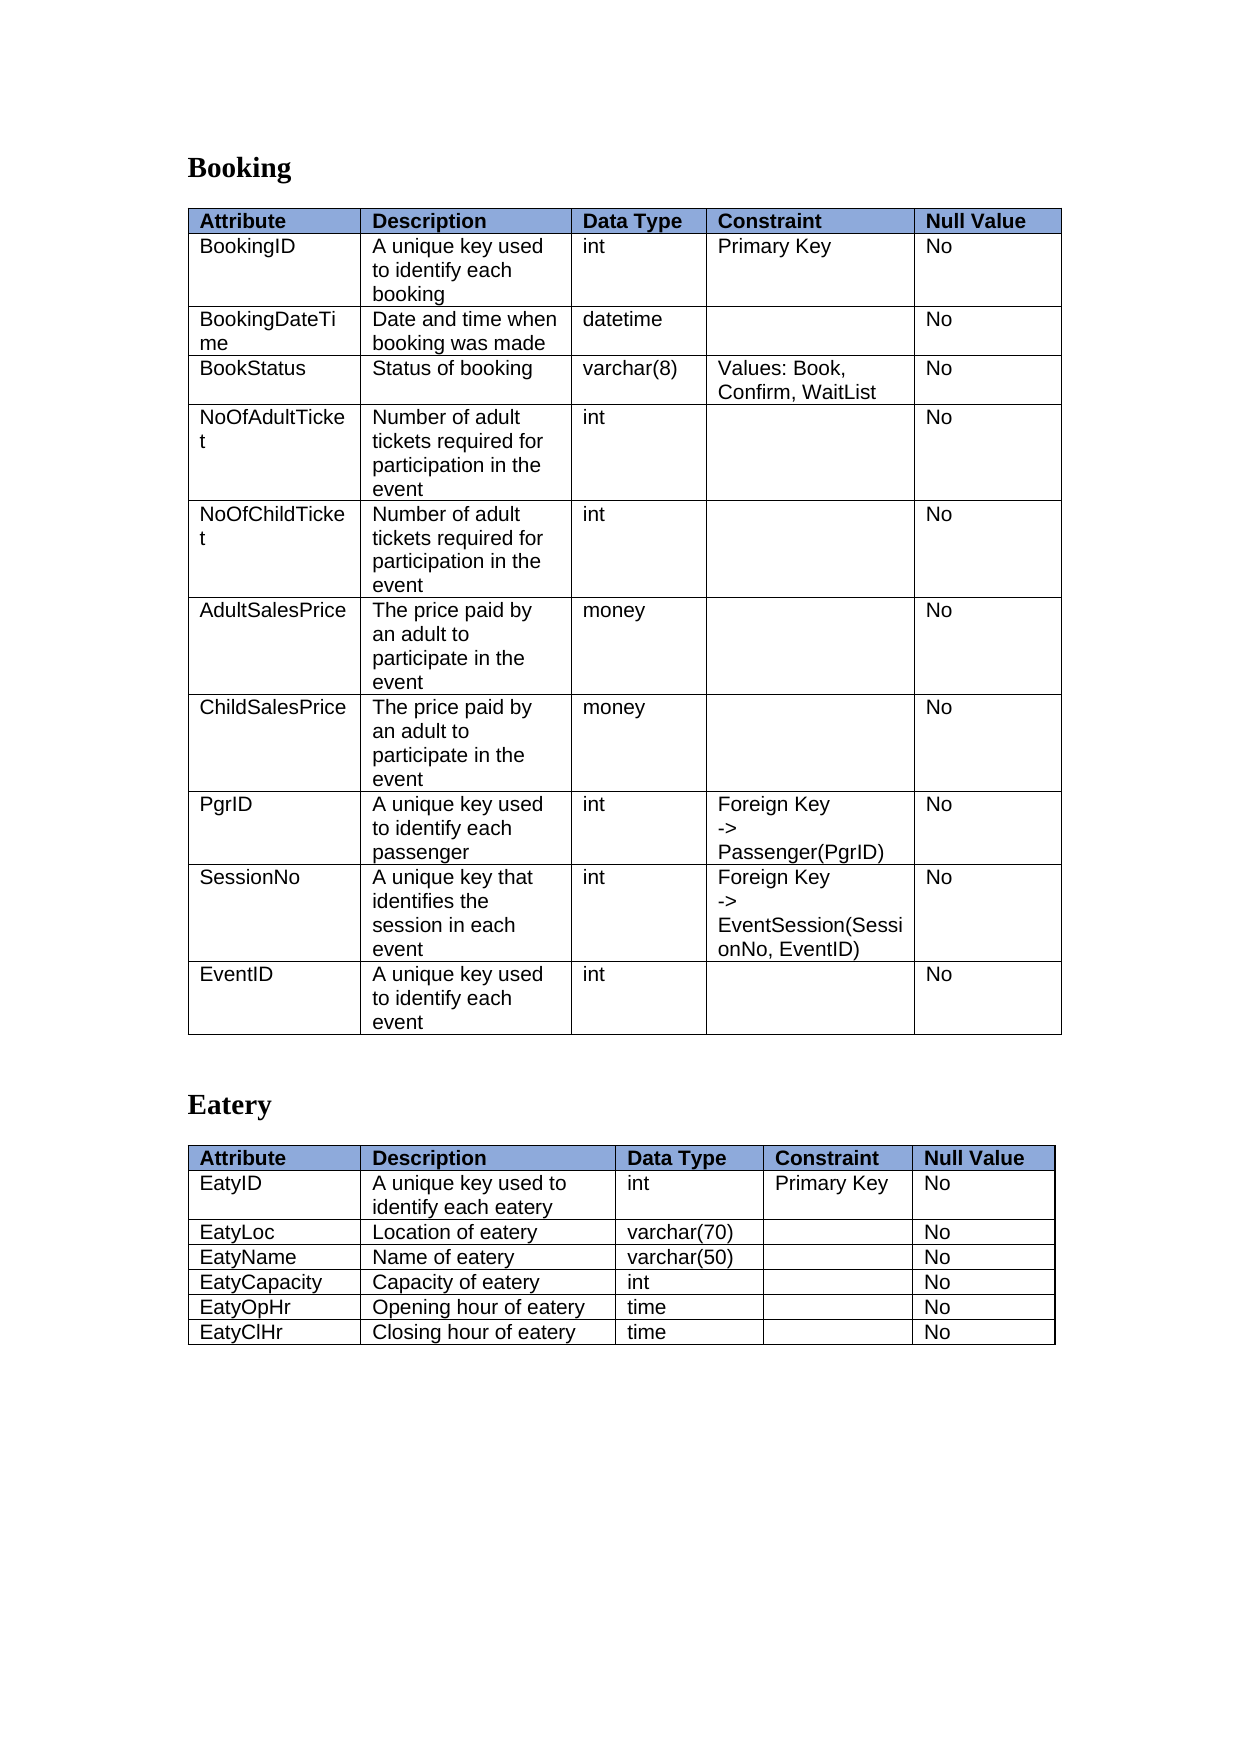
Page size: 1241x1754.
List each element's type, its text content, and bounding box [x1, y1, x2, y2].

table_cell BookStatus [189, 356, 360, 403]
table_cell Opening hour of eatery [361, 1295, 615, 1319]
table_cell int [572, 405, 706, 500]
table_cell varchar(8) [572, 356, 706, 403]
table_cell No [913, 1320, 1054, 1344]
table_cell Name of eatery [361, 1245, 615, 1269]
table_cell No [913, 1245, 1054, 1269]
table_cell No [913, 1270, 1054, 1294]
table_cell int [572, 792, 706, 864]
table_cell No [913, 1295, 1054, 1319]
table_cell datetime [572, 307, 706, 354]
table_header Null Value [915, 209, 1061, 233]
table_header Description [361, 1146, 615, 1170]
table_cell [707, 405, 914, 500]
table_cell BookingID [189, 234, 360, 306]
table_cell Foreign Key -> EventSession(SessionNo, EventID) [707, 865, 914, 961]
table_cell No [915, 501, 1061, 597]
table_cell No [915, 695, 1061, 791]
table_cell No [915, 598, 1061, 694]
table_cell A unique key used to identify each passenger [361, 792, 571, 864]
table_cell A unique key that identifies the session in each event [361, 865, 571, 961]
table_cell int [616, 1171, 763, 1219]
table_cell Primary Key [764, 1171, 912, 1219]
table_cell time [616, 1295, 763, 1319]
table_cell varchar(70) [616, 1220, 763, 1244]
table_cell EatyID [189, 1171, 360, 1219]
table_cell int [616, 1270, 763, 1294]
table_cell No [915, 356, 1061, 403]
table_header Data Type [616, 1146, 763, 1170]
table_header Constraint [764, 1146, 912, 1170]
table_cell No [915, 234, 1061, 306]
table_cell No [915, 962, 1061, 1034]
table_cell No [915, 405, 1061, 500]
table_cell ChildSalesPrice [189, 695, 360, 791]
table_cell Number of adult tickets required for participation in the event [361, 501, 571, 597]
table_cell EatyOpHr [189, 1295, 360, 1319]
table_cell Foreign Key -> Passenger(PgrID) [707, 792, 914, 864]
table_cell NoOfAdultTicket [189, 405, 360, 500]
table_cell EatyClHr [189, 1320, 360, 1344]
table_cell EatyCapacity [189, 1270, 360, 1294]
table_cell SessionNo [189, 865, 360, 961]
table_header Attribute [189, 1146, 360, 1170]
table_header Constraint [707, 209, 914, 233]
table_cell Values: Book, Confirm, WaitList [707, 356, 914, 403]
table_cell The price paid by an adult to participate in the event [361, 695, 571, 791]
table_cell No [915, 792, 1061, 864]
table_cell A unique key used to identify each eatery [361, 1171, 615, 1219]
table_cell Number of adult tickets required for participation in the event [361, 405, 571, 500]
table_header Data Type [572, 209, 706, 233]
table_cell EatyLoc [189, 1220, 360, 1244]
table_cell [707, 307, 914, 354]
table_cell [707, 598, 914, 694]
table_cell Status of booking [361, 356, 571, 403]
table_cell varchar(50) [616, 1245, 763, 1269]
table_cell A unique key used to identify each event [361, 962, 571, 1034]
table_cell money [572, 695, 706, 791]
subtitle Eatery [187, 1087, 1053, 1121]
table_cell Capacity of eatery [361, 1270, 615, 1294]
table_cell [764, 1245, 912, 1269]
table_header Attribute [189, 209, 360, 233]
table_header Description [361, 209, 571, 233]
table_cell NoOfChildTicket [189, 501, 360, 597]
table_cell int [572, 234, 706, 306]
table_cell [764, 1320, 912, 1344]
table_cell [764, 1220, 912, 1244]
table_cell Date and time when booking was made [361, 307, 571, 354]
table_cell No [913, 1220, 1054, 1244]
table_cell A unique key used to identify each booking [361, 234, 571, 306]
table_cell Location of eatery [361, 1220, 615, 1244]
table_cell No [913, 1171, 1054, 1219]
table_cell int [572, 962, 706, 1034]
table_cell time [616, 1320, 763, 1344]
table_cell money [572, 598, 706, 694]
table_cell EventID [189, 962, 360, 1034]
table_cell [764, 1270, 912, 1294]
table_cell [707, 695, 914, 791]
table_cell Closing hour of eatery [361, 1320, 615, 1344]
table_cell PgrID [189, 792, 360, 864]
table_cell int [572, 865, 706, 961]
table_cell BookingDateTime [189, 307, 360, 354]
table_cell No [915, 865, 1061, 961]
table_cell int [572, 501, 706, 597]
table_cell [764, 1295, 912, 1319]
table_cell [707, 501, 914, 597]
table_cell Primary Key [707, 234, 914, 306]
table_header Null Value [913, 1146, 1054, 1170]
subtitle Booking [187, 150, 1053, 183]
table_cell EatyName [189, 1245, 360, 1269]
table_cell [707, 962, 914, 1034]
table_cell AdultSalesPrice [189, 598, 360, 694]
table_cell The price paid by an adult to participate in the event [361, 598, 571, 694]
table_cell No [915, 307, 1061, 354]
